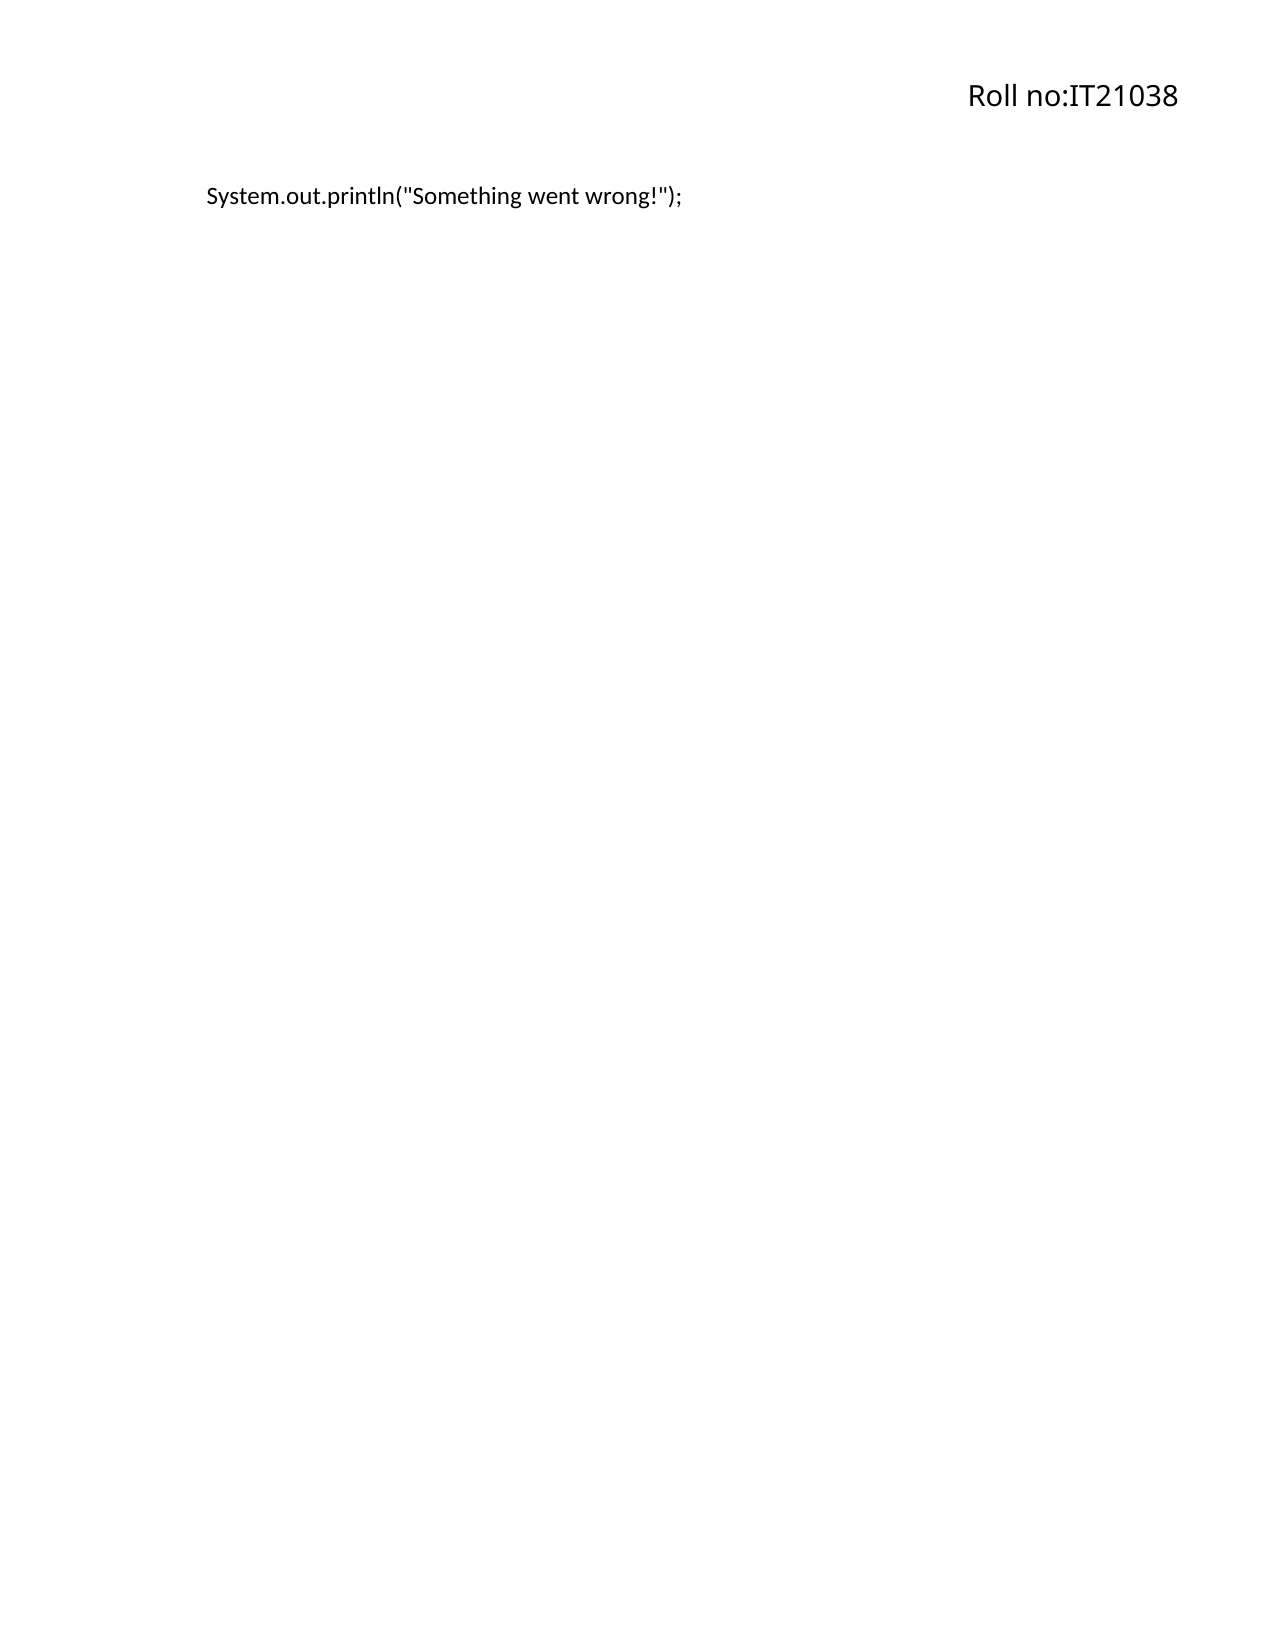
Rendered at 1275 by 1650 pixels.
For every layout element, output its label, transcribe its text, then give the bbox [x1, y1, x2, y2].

text System.out.println("Something went wrong!"); [206, 180, 1214, 211]
